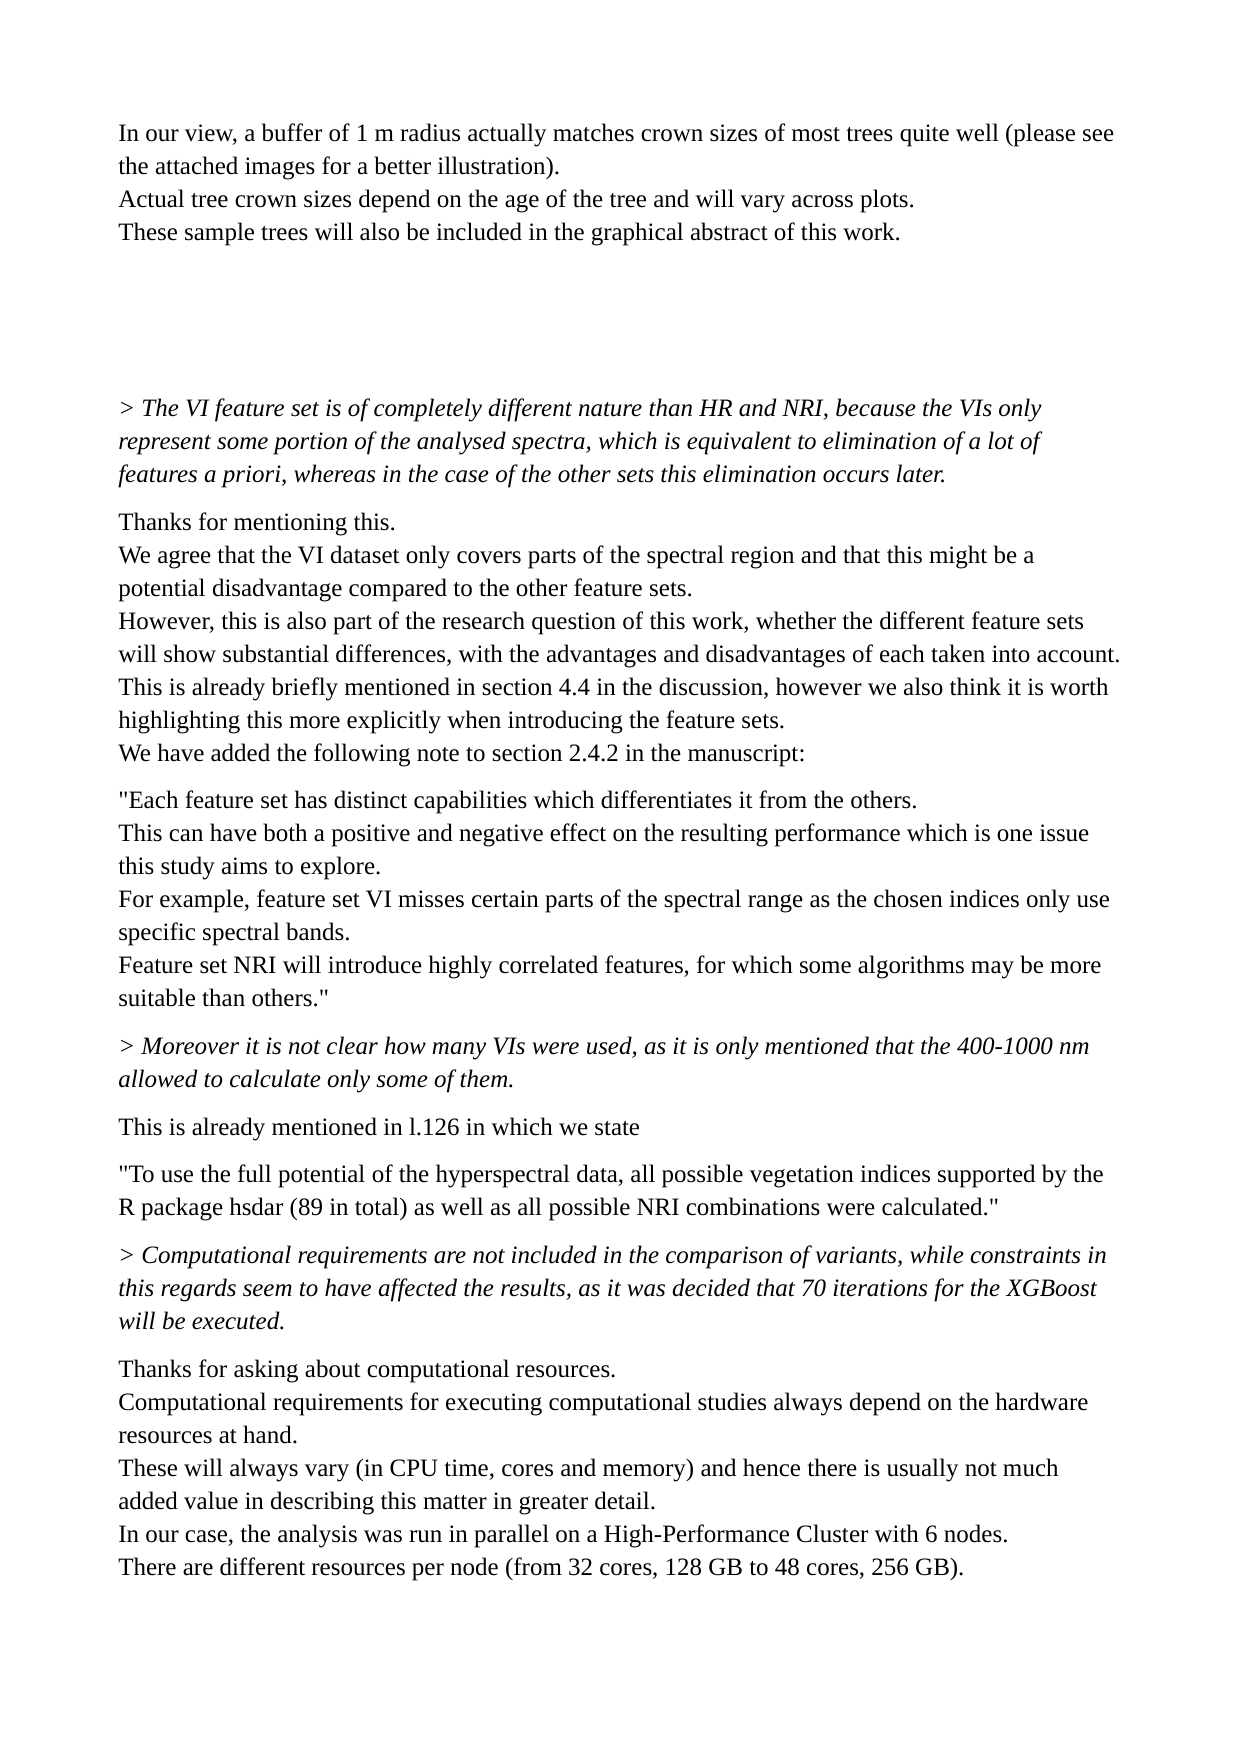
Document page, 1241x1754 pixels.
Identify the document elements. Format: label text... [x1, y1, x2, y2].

text > The VI feature set is of completely different nature than HR and NRI, because the VIs only represent some portion of the analysed spectra, which is equivalent to elimination of a lot of features a priori, whereas in the case of the other sets this elimination occurs later. [118, 360, 1122, 488]
text > Computational requirements are not included in the comparison of variants, while constraints in this regards seem to have affected the results, as it was decided that 70 iterations for the XGBoost will be executed. [118, 1240, 1122, 1335]
text Thanks for mentioning this. We agree that the VI dataset only covers parts of the spectral region and that this might be a potential disadvantage compared to the other feature sets. However, this is also part of the research question of this work, whether the different feature sets will show substantial differences, with the advantages and disadvantages of each taken into account. This is already briefly mentioned in section 4.4 in the discussion, however we also think it is worth highlighting this more explicitly when introducing the feature sets. We have added the following note to section 2.4.2 in the manuscript: [118, 507, 1122, 767]
text This is already mentioned in l.126 in which we state [118, 1112, 1122, 1141]
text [118, 1354, 1122, 1581]
text "Each feature set has distinct capabilities which differentiates it from the others. This can have both a positive and negative effect on the resulting performance which is one issue this study aims to explore. For example, feature set VI misses certain parts of the spectral range as the chosen indices only use specific spectral bands. Feature set NRI will introduce highly correlated features, for which some algorithms may be more suitable than others." [118, 785, 1122, 1012]
text > Moreover it is not clear how many VIs were used, as it is only mentioned that the 400-1000 nm allowed to calculate only some of them. [118, 1031, 1122, 1093]
text "To use the full potential of the hyperspectral data, all possible vegetation indices supported by the R package hsdar (89 in total) as well as all possible NRI combinations were calculated." [118, 1159, 1122, 1221]
text In our view, a buffer of 1 m radius actually matches crown sizes of most trees quite well (please see the attached images for a better illustration). Actual tree crown sizes depend on the age of the tree and will vary across plots. These sample trees will also be included in the graphical abstract of this work. [118, 118, 1122, 246]
